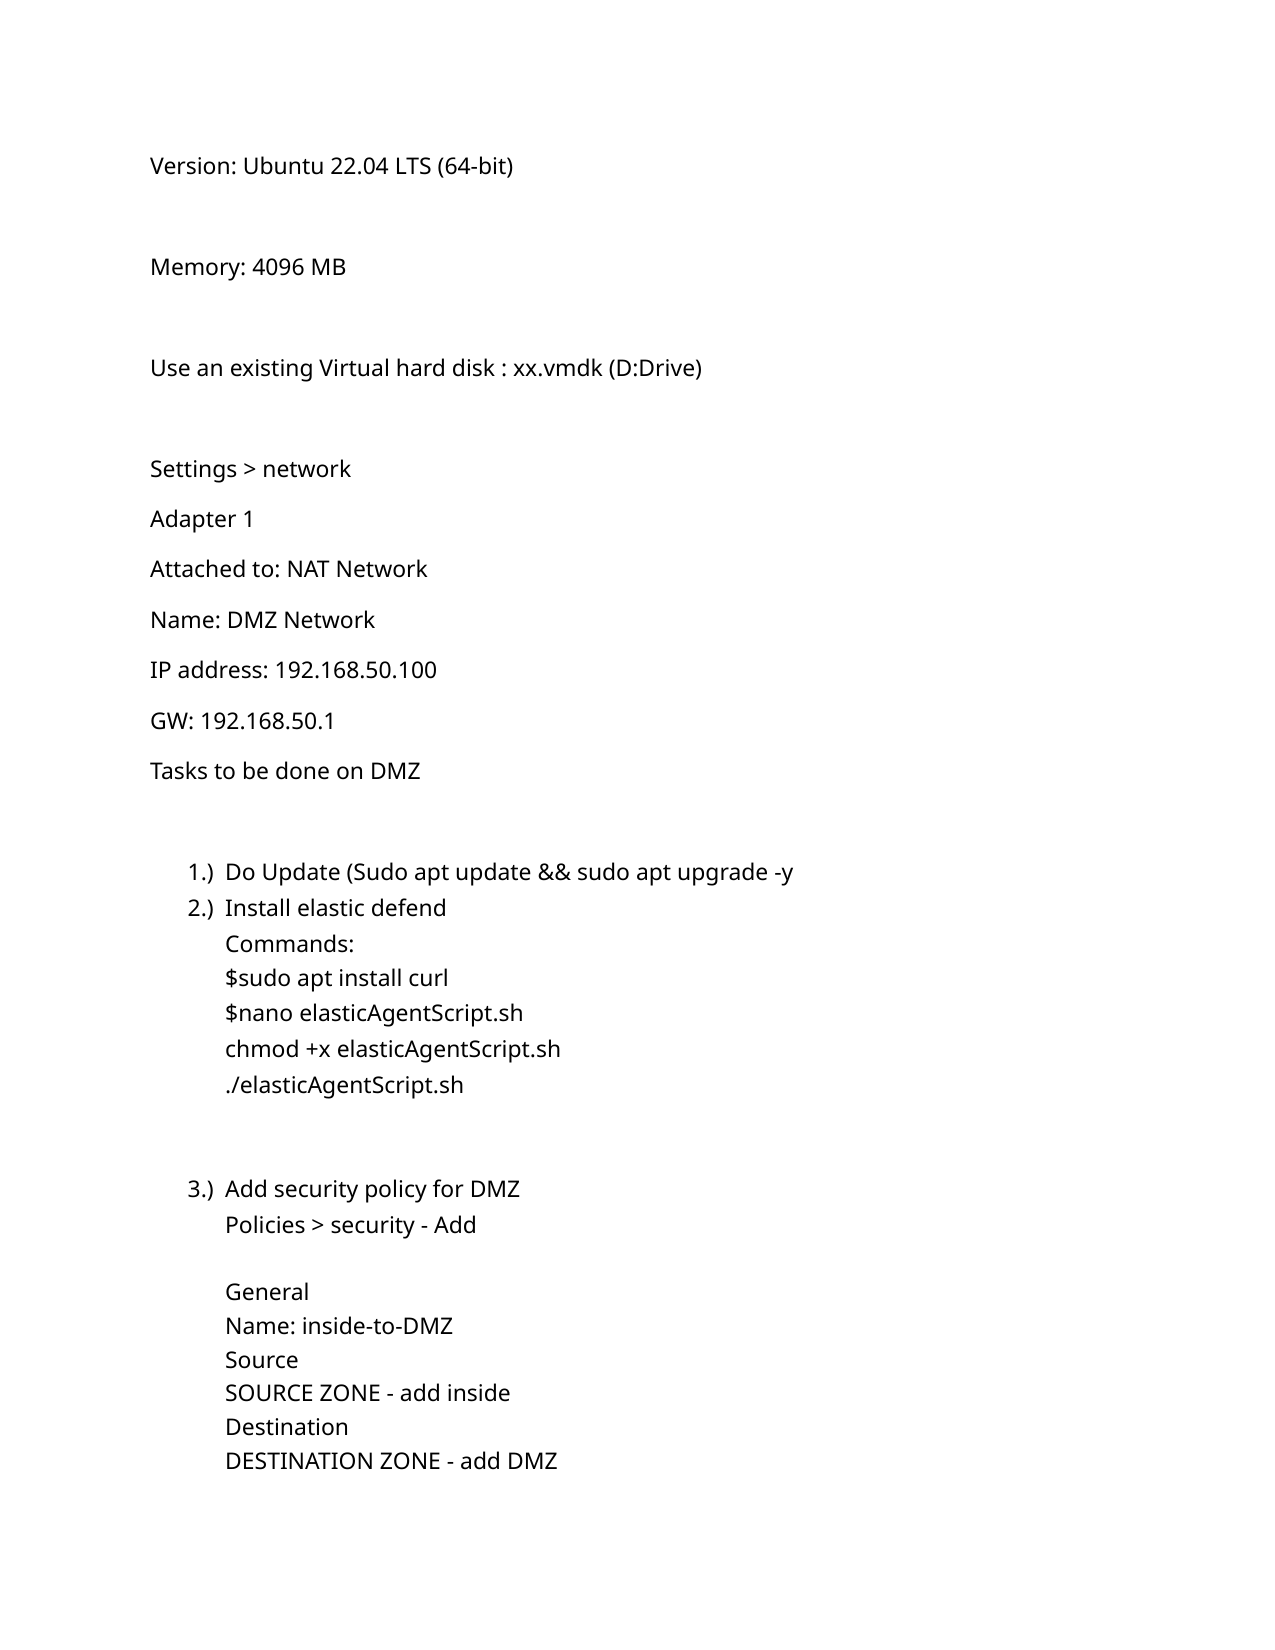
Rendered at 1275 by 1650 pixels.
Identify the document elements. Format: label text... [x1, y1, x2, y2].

text Tasks to be done on DMZ [150, 755, 1125, 786]
list $sudo apt install curl [225, 961, 1125, 993]
list Policies > security - Add [225, 1209, 1125, 1240]
list Install elastic defend [187, 892, 1125, 923]
list Destination [225, 1411, 1125, 1442]
list Source [225, 1344, 1125, 1375]
text GW: 192.168.50.1 [150, 704, 1125, 736]
list chmod +x elasticAgentScript.sh [225, 1033, 1125, 1064]
list ./elasticAgentScript.sh [225, 1069, 1125, 1101]
text Attached to: NAT Network [150, 553, 1125, 584]
list General [225, 1276, 1125, 1307]
text Settings > network [150, 452, 1125, 484]
text IP address: 192.168.50.100 [150, 654, 1125, 685]
list Add security policy for DMZ [187, 1173, 1125, 1204]
list DESTINATION ZONE - add DMZ [225, 1445, 1125, 1476]
text Use an existing Virtual hard disk : xx.vmdk (D:Drive) [150, 352, 1125, 383]
list Name: inside-to-DMZ [225, 1310, 1125, 1341]
list $nano elasticAgentScript.sh [225, 997, 1125, 1029]
list Do Update (Sudo apt update && sudo apt upgrade -y [187, 856, 1125, 887]
text Version: Ubuntu 22.04 LTS (64-bit) [150, 150, 1125, 181]
list Commands: [225, 928, 1125, 959]
text Memory: 4096 MB [150, 251, 1125, 282]
text Name: DMZ Network [150, 604, 1125, 635]
text Adapter 1 [150, 503, 1125, 534]
list SOURCE ZONE - add inside [225, 1377, 1125, 1409]
